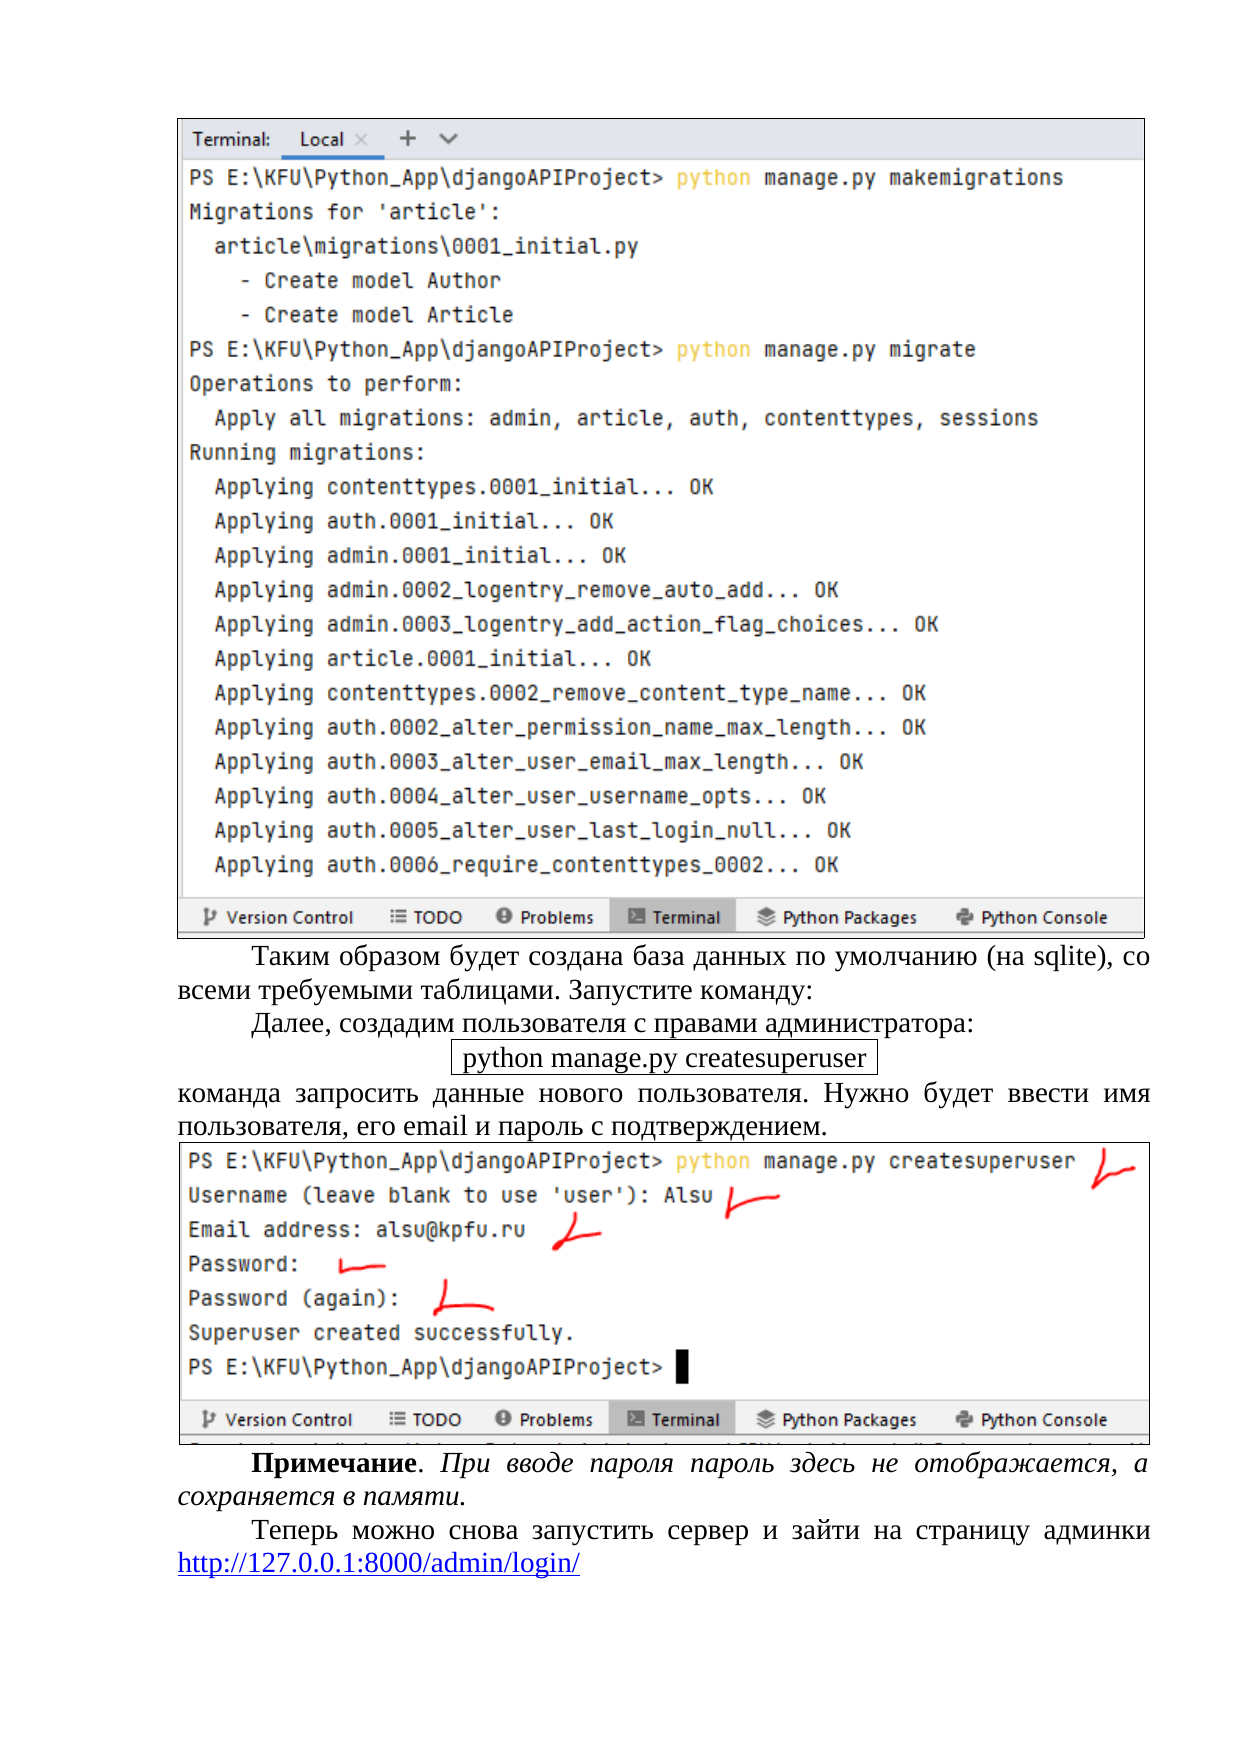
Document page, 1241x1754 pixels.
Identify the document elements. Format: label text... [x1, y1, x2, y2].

table_header python manage.py createsuperuser [452, 1040, 877, 1074]
text Таким образом будет создана база данных по умолчанию (на sqlite), со всеми требуемыми таблицами. Запустите команду: [177, 938, 1152, 1006]
text Далее, создадим пользователя с правами администратора: [177, 1006, 1152, 1039]
picture [178, 119, 1144, 938]
text Примечание. При вводе пароля пароль здесь не отображается, а сохраняется в памяти. [177, 1445, 1152, 1512]
text команда запросить данные нового пользователя. Нужно будет ввести имя пользователя, его email и пароль с подтверждением. [177, 1075, 1152, 1142]
text Теперь можно снова запустить сервер и зайти на страницу админки http://127.0.0.1:8000/admin/login/ [177, 1512, 1152, 1579]
picture [180, 1143, 1149, 1444]
